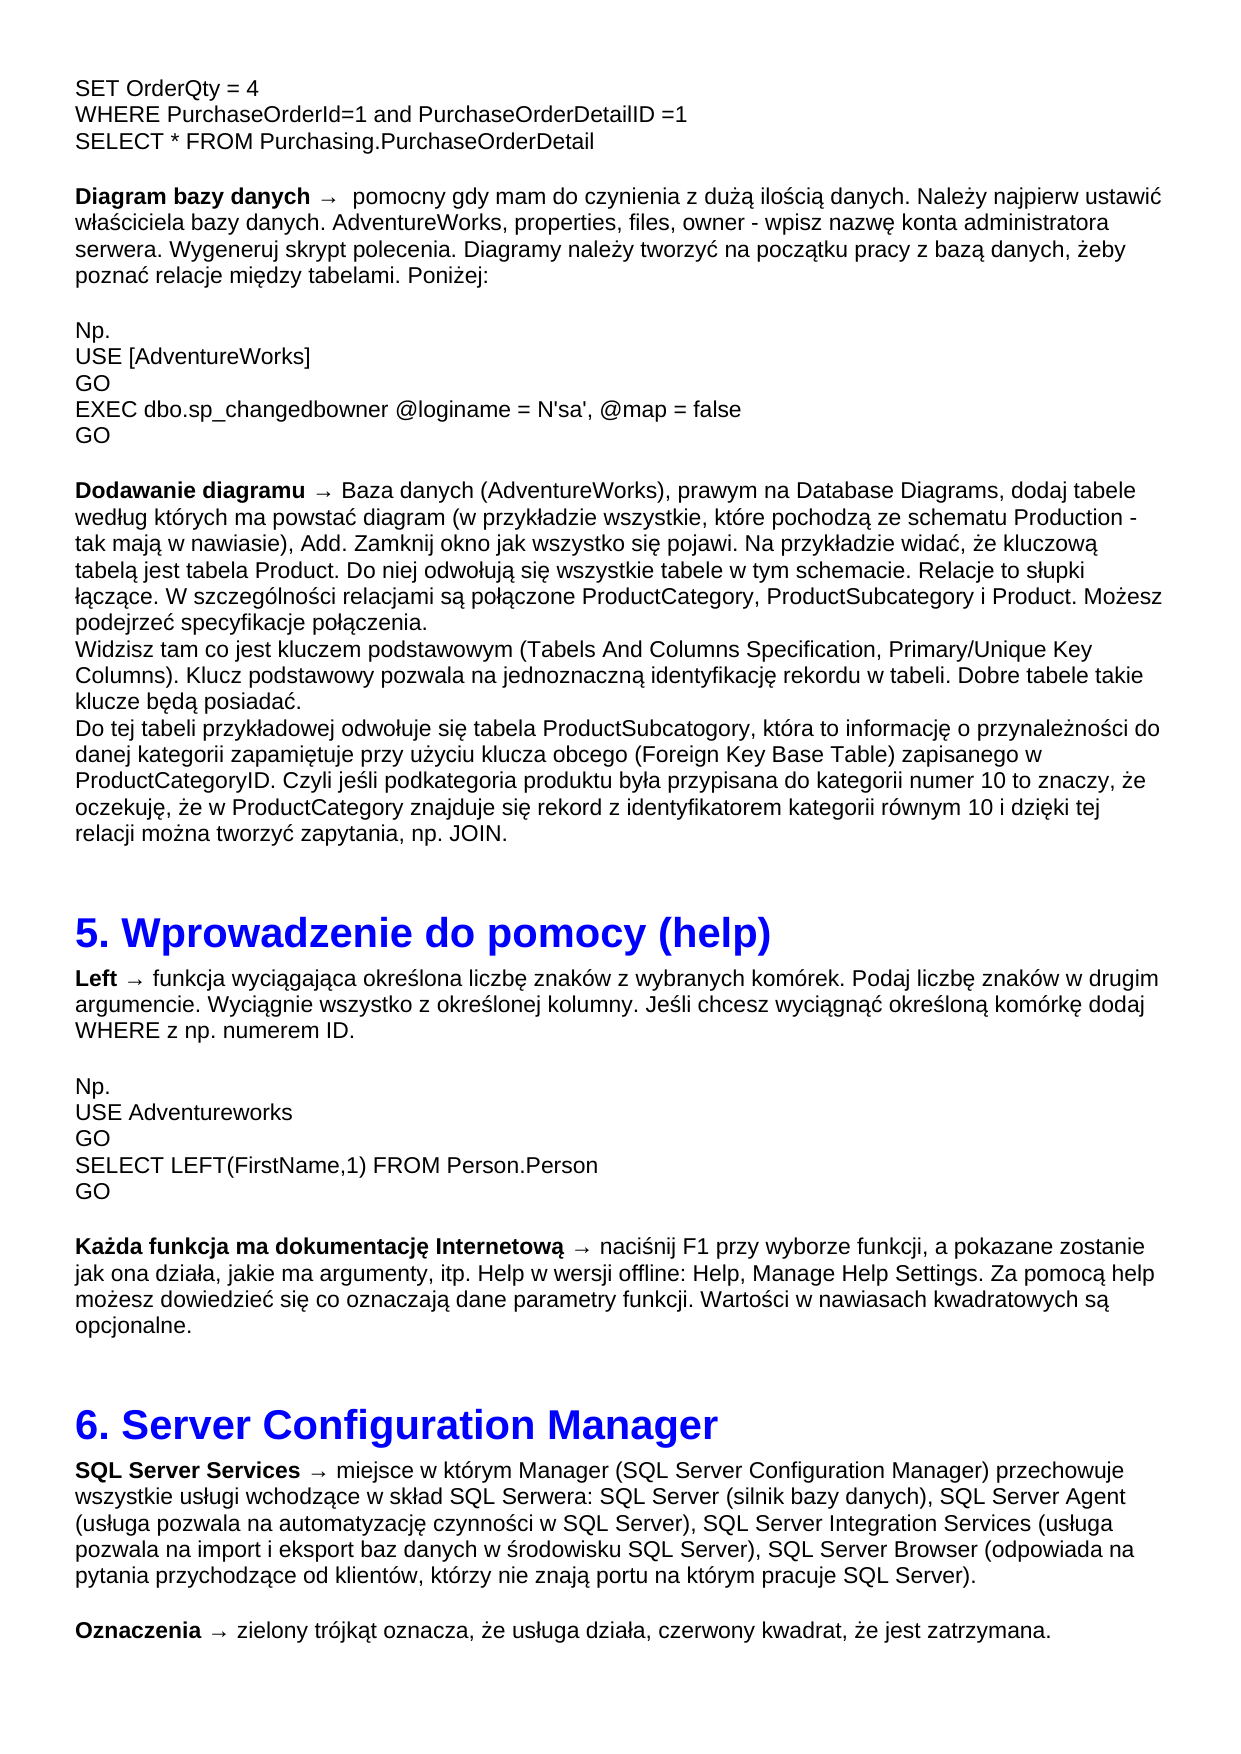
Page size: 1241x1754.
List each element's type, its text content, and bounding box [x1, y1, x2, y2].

text Left → funkcja wyciągająca określona liczbę znaków z wybranych komórek. Podaj liczbę znaków w drugim argumencie. Wyciągnie wszystko z określonej kolumny. Jeśli chcesz wyciągnąć określoną komórkę dodaj WHERE z np. numerem ID. [75, 965, 1165, 1044]
text SQL Server Services → miejsce w którym Manager (SQL Server Configuration Manager) przechowuje wszystkie usługi wchodzące w skład SQL Serwera: SQL Server (silnik bazy danych), SQL Server Agent (usługa pozwala na automatyzację czynności w SQL Server), SQL Server Integration Services (usługa pozwala na import i eksport baz danych w środowisku SQL Server), SQL Server Browser (odpowiada na pytania przychodzące od klientów, którzy nie znają portu na którym pracuje SQL Server). [75, 1457, 1165, 1589]
text USE [AdventureWorks] [75, 343, 1165, 370]
text WHERE PurchaseOrderId=1 and PurchaseOrderDetailID =1 [75, 101, 1165, 128]
text SELECT LEFT(FirstName,1) FROM Person.Person [75, 1152, 1165, 1178]
text Oznaczenia → zielony trójkąt oznacza, że usługa działa, czerwony kwadrat, że jest zatrzymana. [75, 1617, 1165, 1644]
text GO [75, 422, 1165, 449]
text EXEC dbo.sp_changedbowner @loginame = N'sa', @map = false [75, 396, 1165, 422]
text Np. [75, 317, 1165, 343]
text SET OrderQty = 4 [75, 75, 1165, 101]
text USE Adventureworks [75, 1099, 1165, 1125]
text GO [75, 1125, 1165, 1152]
text Każda funkcja ma dokumentację Internetową → naciśnij F1 przy wyborze funkcji, a pokazane zostanie jak ona działa, jakie ma argumenty, itp. Help w wersji offline: Help, Manage Help Settings. Za pomocą help możesz dowiedzieć się co oznaczają dane parametry funkcji. Wartości w nawiasach kwadratowych są opcjonalne. [75, 1233, 1165, 1338]
text Do tej tabeli przykładowej odwołuje się tabela ProductSubcatogory, która to informację o przynależności do danej kategorii zapamiętuje przy użyciu klucza obcego (Foreign Key Base Table) zapisanego w ProductCategoryID. Czyli jeśli podkategoria produktu była przypisana do kategorii numer 10 to znaczy, że oczekuję, że w ProductCategory znajduje się rekord z identyfikatorem kategorii równym 10 i dzięki tej relacji można tworzyć zapytania, np. JOIN. [75, 715, 1165, 846]
text Np. [75, 1073, 1165, 1099]
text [75, 128, 1165, 154]
text Widzisz tam co jest kluczem podstawowym (Tabels And Columns Specification, Primary/Unique Key Columns). Klucz podstawowy pozwala na jednoznaczną identyfikację rekordu w tabeli. Dobre tabele takie klucze będą posiadać. [75, 636, 1165, 715]
text GO [75, 370, 1165, 396]
text GO [75, 1178, 1165, 1204]
text Dodawanie diagramu → Baza danych (AdventureWorks), prawym na Database Diagrams, dodaj tabele według których ma powstać diagram (w przykładzie wszystkie, które pochodzą ze schematu Production - tak mają w nawiasie), Add. Zamknij okno jak wszystko się pojawi. Na przykładzie widać, że kluczową tabelą jest tabela Product. Do niej odwołują się wszystkie tabele w tym schemacie. Relacje to słupki łączące. W szczególności relacjami są połączone ProductCategory, ProductSubcategory i Product. Możesz podejrzeć specyfikacje połączenia. [75, 477, 1165, 636]
text 5. Wprowadzenie do pomocy (help) [75, 908, 1165, 956]
text Diagram bazy danych → pomocny gdy mam do czynienia z dużą ilością danych. Należy najpierw ustawić właściciela bazy danych. AdventureWorks, properties, files, owner - wpisz nazwę konta administratora serwera. Wygeneruj skrypt polecenia. Diagramy należy tworzyć na początku pracy z bazą danych, żeby poznać relacje między tabelami. Poniżej: [75, 183, 1165, 288]
text 6. Server Configuration Manager [75, 1401, 1165, 1448]
